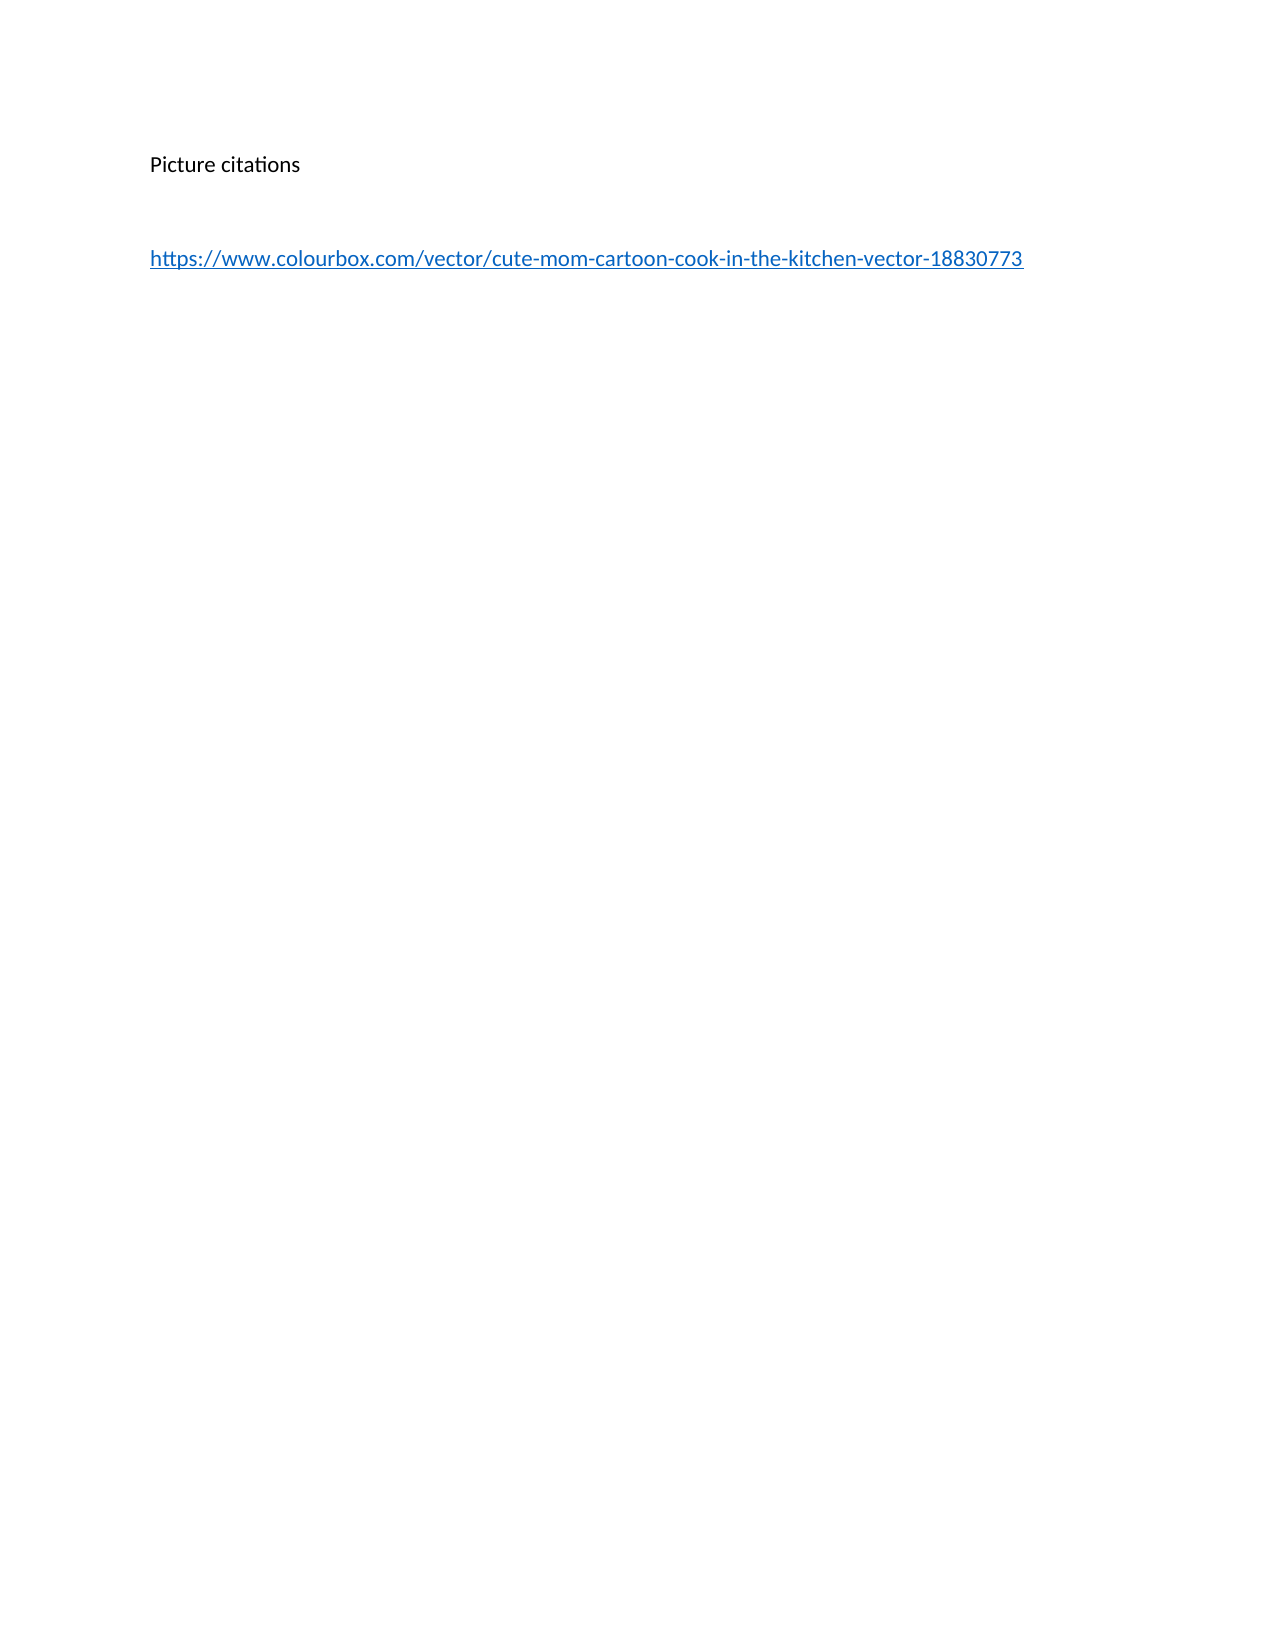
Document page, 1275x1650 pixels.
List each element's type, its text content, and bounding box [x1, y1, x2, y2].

text https://www.colourbox.com/vector/cute-mom-cartoon-cook-in-the-kitchen-vector-18830773 [150, 244, 1125, 272]
text Picture citations [150, 150, 1125, 178]
